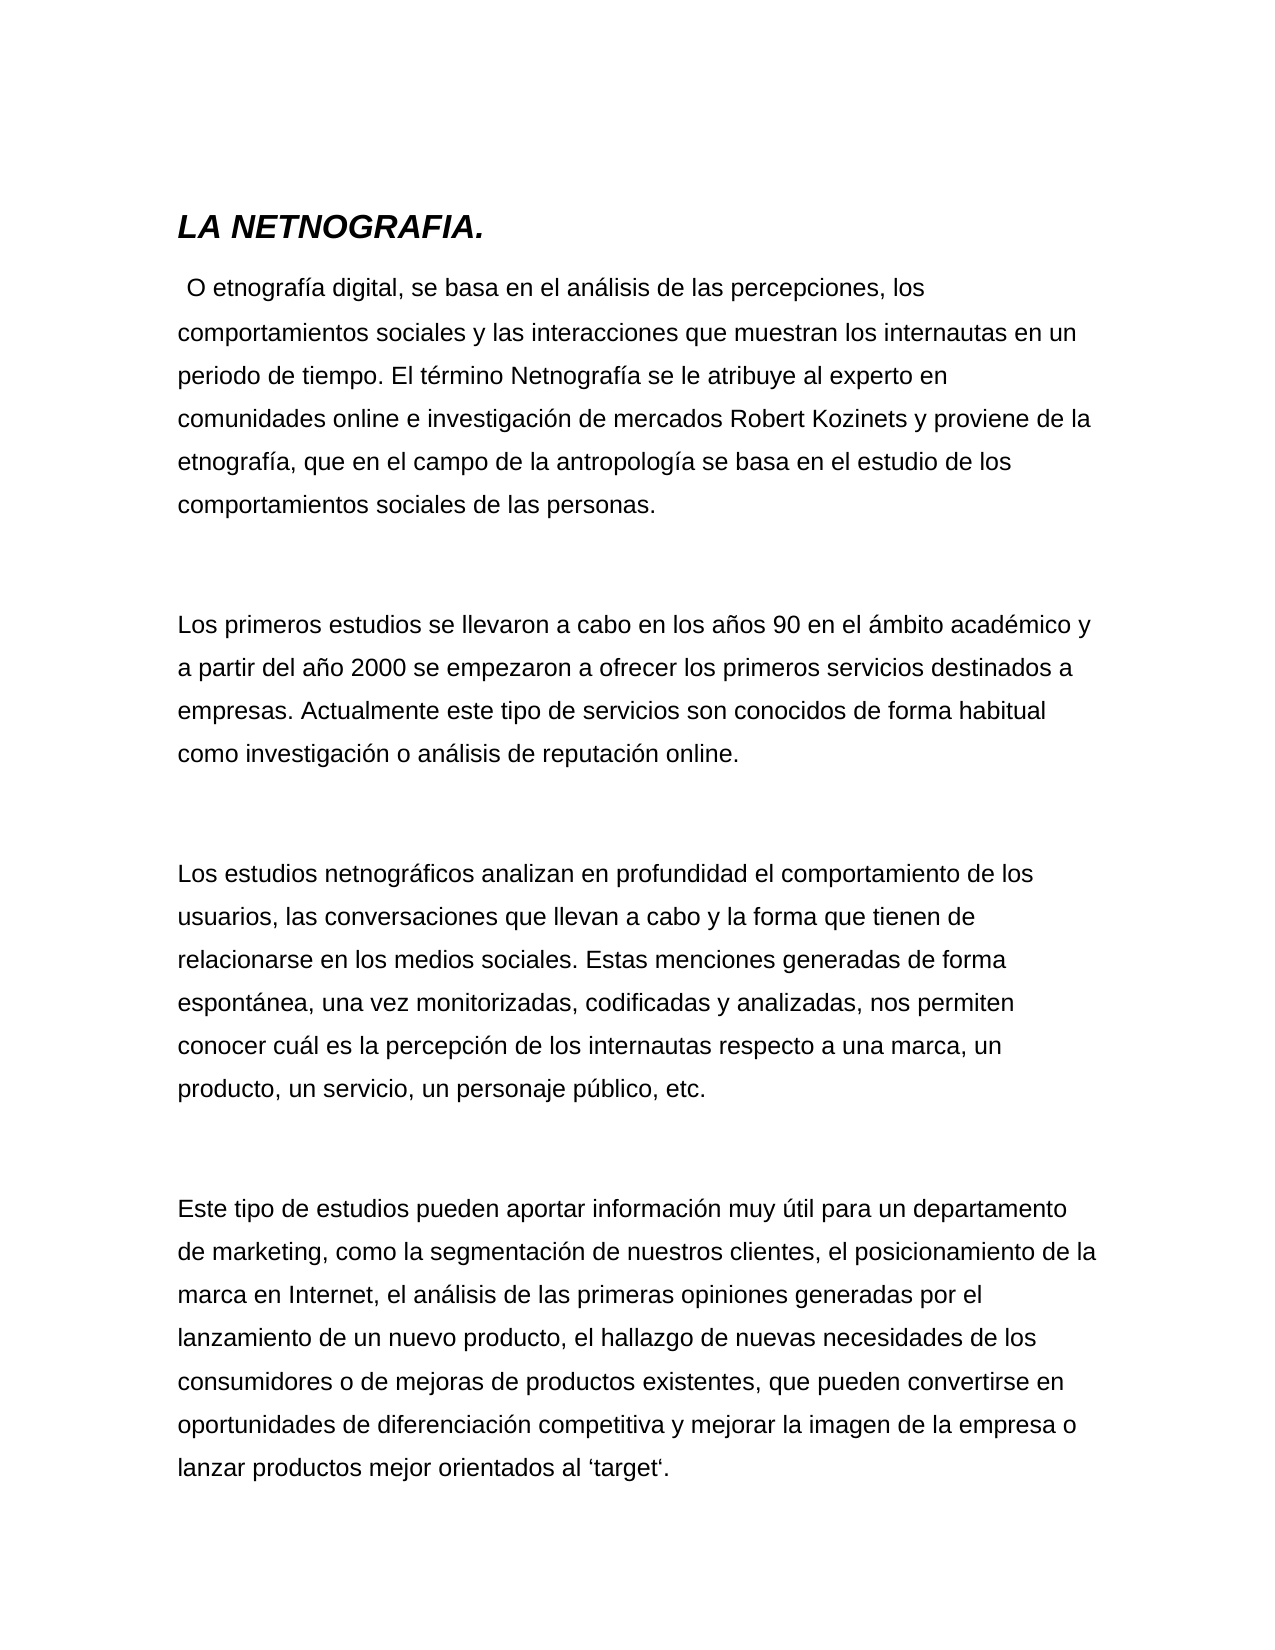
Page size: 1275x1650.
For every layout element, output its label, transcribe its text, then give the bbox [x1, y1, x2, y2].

text Este tipo de estudios pueden aportar información muy útil para un departamento de marketing, como la segmentación de nuestros clientes, el posicionamiento de la marca en Internet, el análisis de las primeras opiniones generadas por el lanzamiento de un nuevo producto, el hallazgo de nuevas necesidades de los consumidores o de mejoras de productos existentes, que pueden convertirse en oportunidades de diferenciación competitiva y mejorar la imagen de la empresa o lanzar productos mejor orientados al ‘target‘. [177, 1194, 1098, 1482]
text Los estudios netnográficos analizan en profundidad el comportamiento de los usuarios, las conversaciones que llevan a cabo y la forma que tienen de relacionarse en los medios sociales. Estas menciones generadas de forma espontánea, una vez monitorizadas, codificadas y analizadas, nos permiten conocer cuál es la percepción de los internautas respecto a una marca, un producto, un servicio, un personaje público, etc. [177, 859, 1098, 1103]
text LA NETNOGRAFIA. O etnografía digital, se basa en el análisis de las percepciones, los comportamientos sociales y las interacciones que muestran los internautas en un periodo de tiempo. El término Netnografía se le atribuye al experto en comunidades online e investigación de mercados Robert Kozinets y proviene de la etnografía, que en el campo de la antropología se basa en el estudio de los comportamientos sociales de las personas. [177, 207, 1098, 519]
text Los primeros estudios se llevaron a cabo en los años 90 en el ámbito académico y a partir del año 2000 se empezaron a ofrecer los primeros servicios destinados a empresas. Actualmente este tipo de servicios son conocidos de forma habitual como investigación o análisis de reputación online. [177, 610, 1098, 768]
